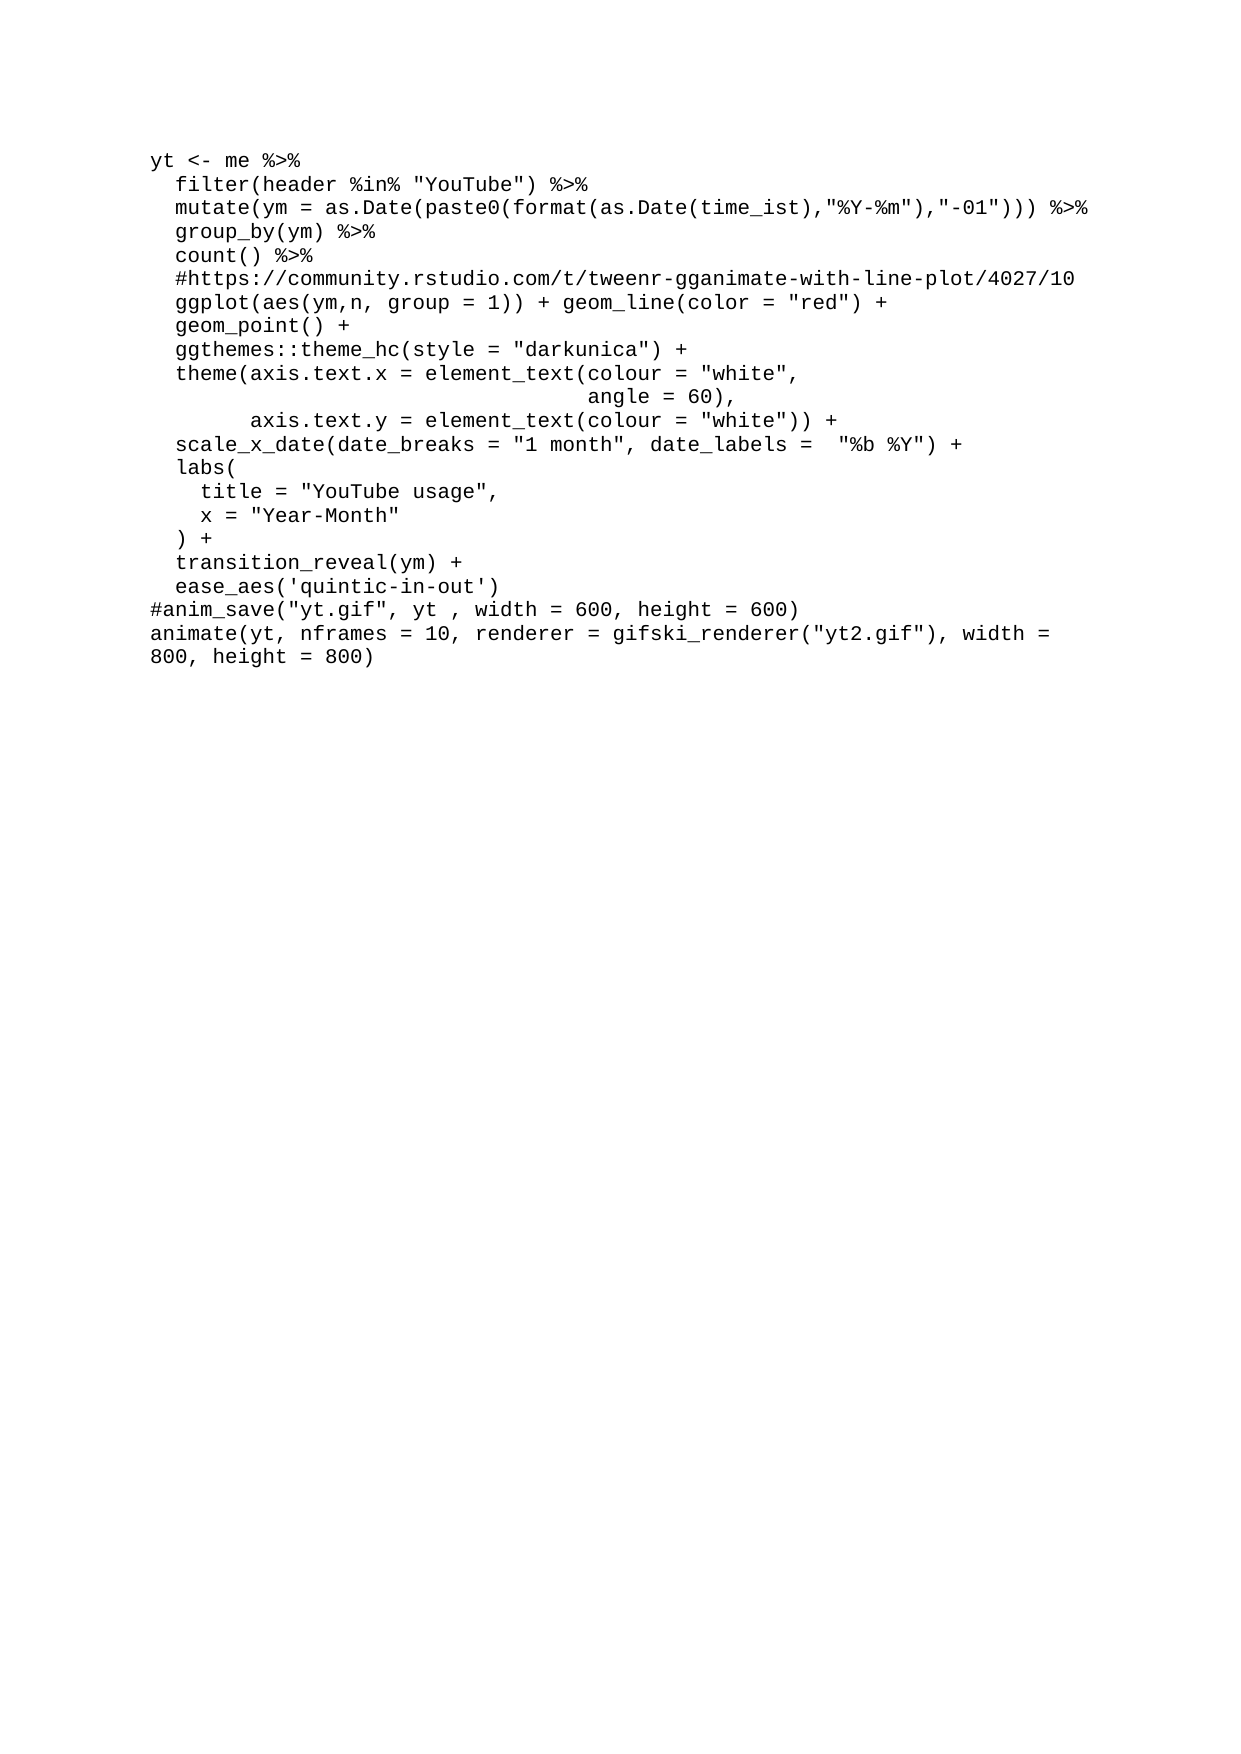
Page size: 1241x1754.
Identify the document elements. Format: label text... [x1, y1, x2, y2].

text animate(yt, nframes = 10, renderer = gifski_renderer("yt2.gif"), width = 800, height = 800) [150, 623, 1090, 670]
text transition_reveal(ym) + [150, 552, 1090, 576]
text #anim_save("yt.gif", yt , width = 600, height = 600) [150, 599, 1090, 623]
text angle = 60), [150, 386, 1090, 410]
text ease_aes('quintic-in-out') [150, 576, 1090, 599]
text count() %>% [150, 244, 1090, 268]
text ggplot(aes(ym,n, group = 1)) + geom_line(color = "red") + [150, 292, 1090, 316]
text filter(header %in% "YouTube") %>% [150, 174, 1090, 197]
text yt <- me %>% [150, 150, 1090, 174]
text axis.text.y = element_text(colour = "white")) + [150, 410, 1090, 434]
text labs( [150, 457, 1090, 481]
text x = "Year-Month" [150, 505, 1090, 528]
text ) + [150, 528, 1090, 552]
text group_by(ym) %>% [150, 221, 1090, 244]
text ggthemes::theme_hc(style = "darkunica") + [150, 339, 1090, 363]
text scale_x_date(date_breaks = "1 month", date_labels = "%b %Y") + [150, 434, 1090, 457]
text mutate(ym = as.Date(paste0(format(as.Date(time_ist),"%Y-%m"),"-01"))) %>% [150, 197, 1090, 221]
text theme(axis.text.x = element_text(colour = "white", [150, 363, 1090, 386]
text title = "YouTube usage", [150, 481, 1090, 505]
text geom_point() + [150, 316, 1090, 339]
text #https://community.rstudio.com/t/tweenr-gganimate-with-line-plot/4027/10 [150, 268, 1090, 292]
